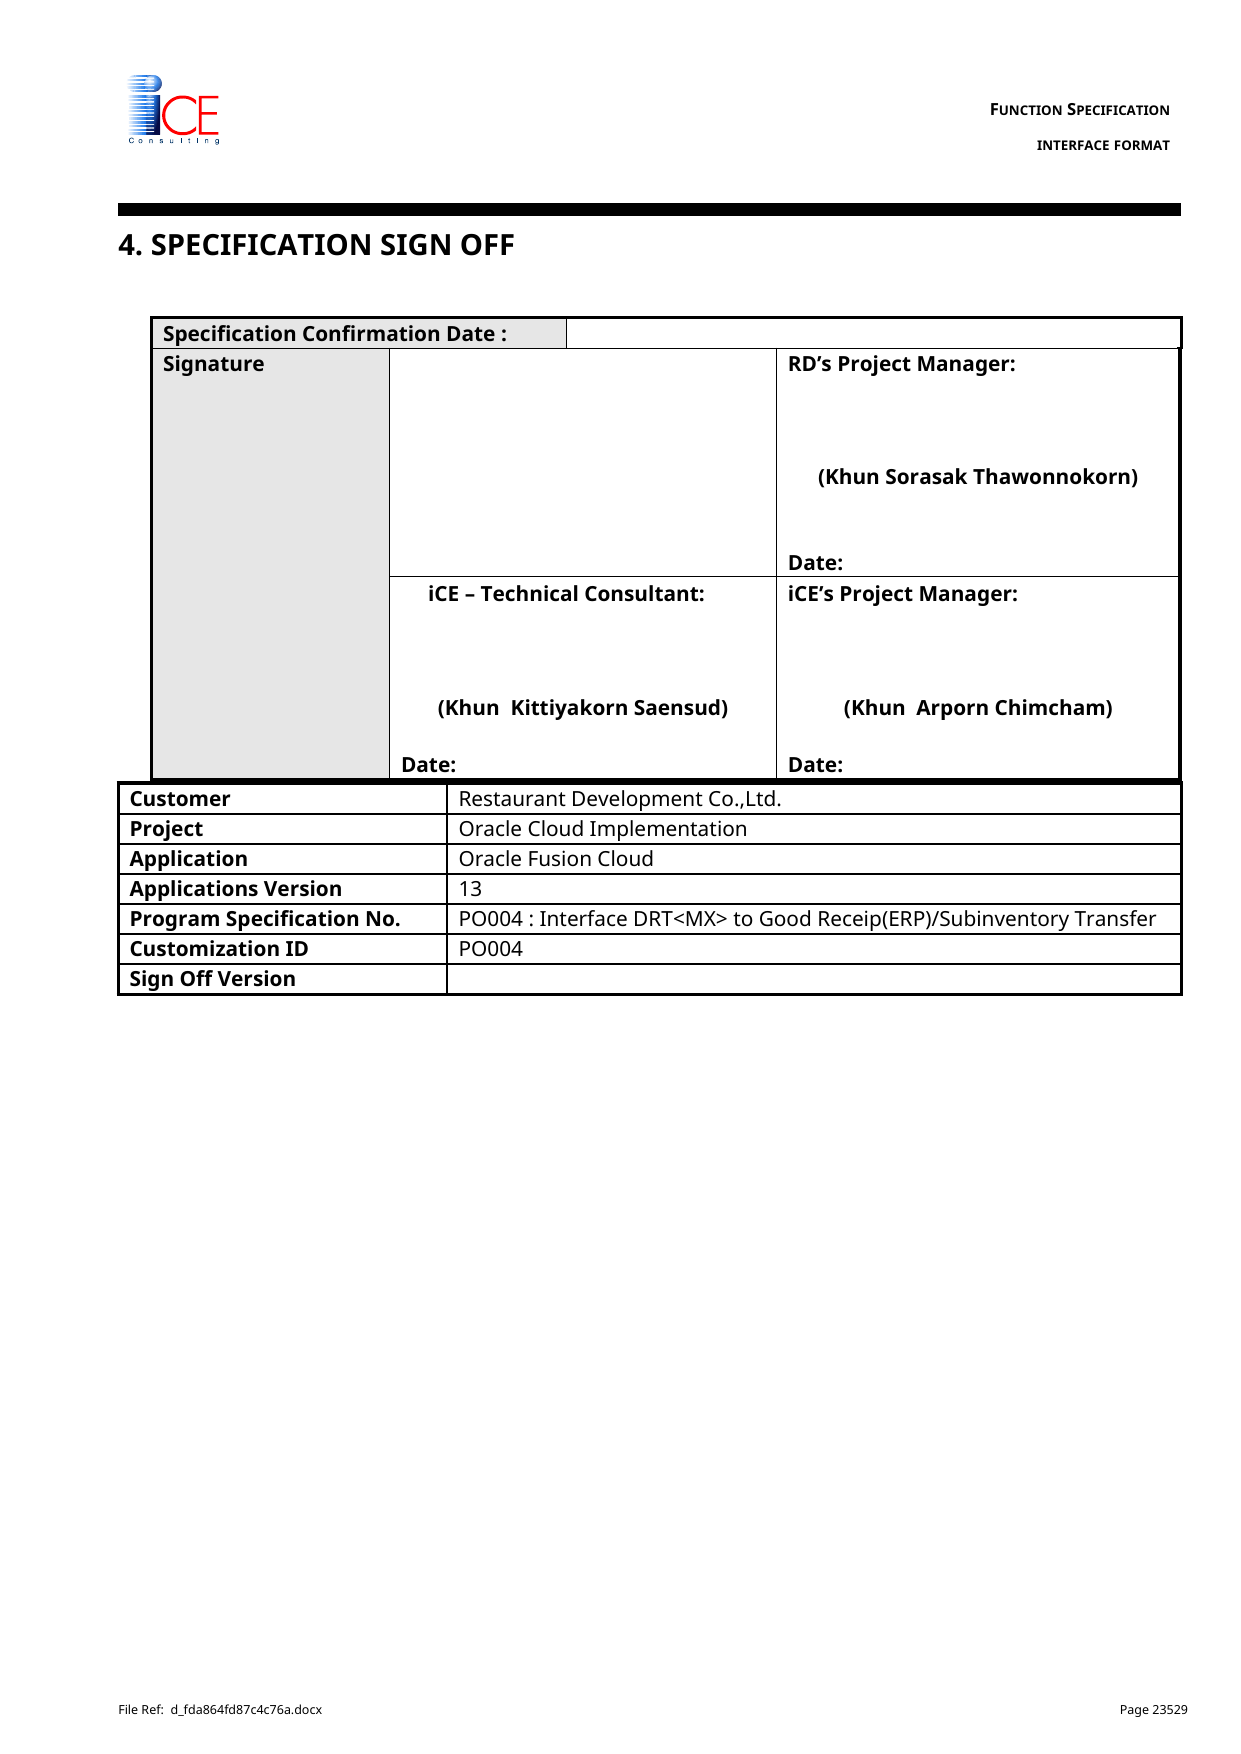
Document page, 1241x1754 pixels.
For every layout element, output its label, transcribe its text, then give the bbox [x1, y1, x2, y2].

table_cell iCE – Technical Consultant: (Khun Kittiyakorn Saensud) Date: [390, 577, 776, 778]
table_header [567, 319, 1180, 348]
table_cell Oracle Cloud Implementation [448, 815, 1180, 843]
table_cell 13 [448, 875, 1180, 903]
table_cell Sign Off Version [120, 965, 446, 993]
table_cell Customization ID [120, 935, 446, 963]
subtitle 4. SPECIFICATION SIGN OFF [118, 216, 1181, 264]
table_cell Applications Version [120, 875, 446, 903]
table_header Customer [120, 785, 446, 813]
table_cell [448, 965, 1180, 993]
table_header Specification Confirmation Date : [153, 319, 566, 348]
table_header Restaurant Development Co.,Ltd. [448, 785, 1180, 813]
table_cell Program Specification No. [120, 905, 446, 933]
table_cell [390, 349, 776, 576]
table_cell PO004 : Interface DRT<MX> to Good Receip(ERP)/Subinventory Transfer [448, 905, 1180, 933]
table_cell Project [120, 815, 446, 843]
table_cell iCE’s Project Manager: (Khun Arporn Chimcham) Date: [777, 577, 1178, 778]
table_cell RD’s Project Manager: (Khun Sorasak Thawonnokorn) Date: [777, 349, 1178, 576]
table_cell PO004 [448, 935, 1180, 963]
table_cell Signature [153, 349, 389, 778]
table_cell Application [120, 845, 446, 873]
table_cell Oracle Fusion Cloud [448, 845, 1180, 873]
